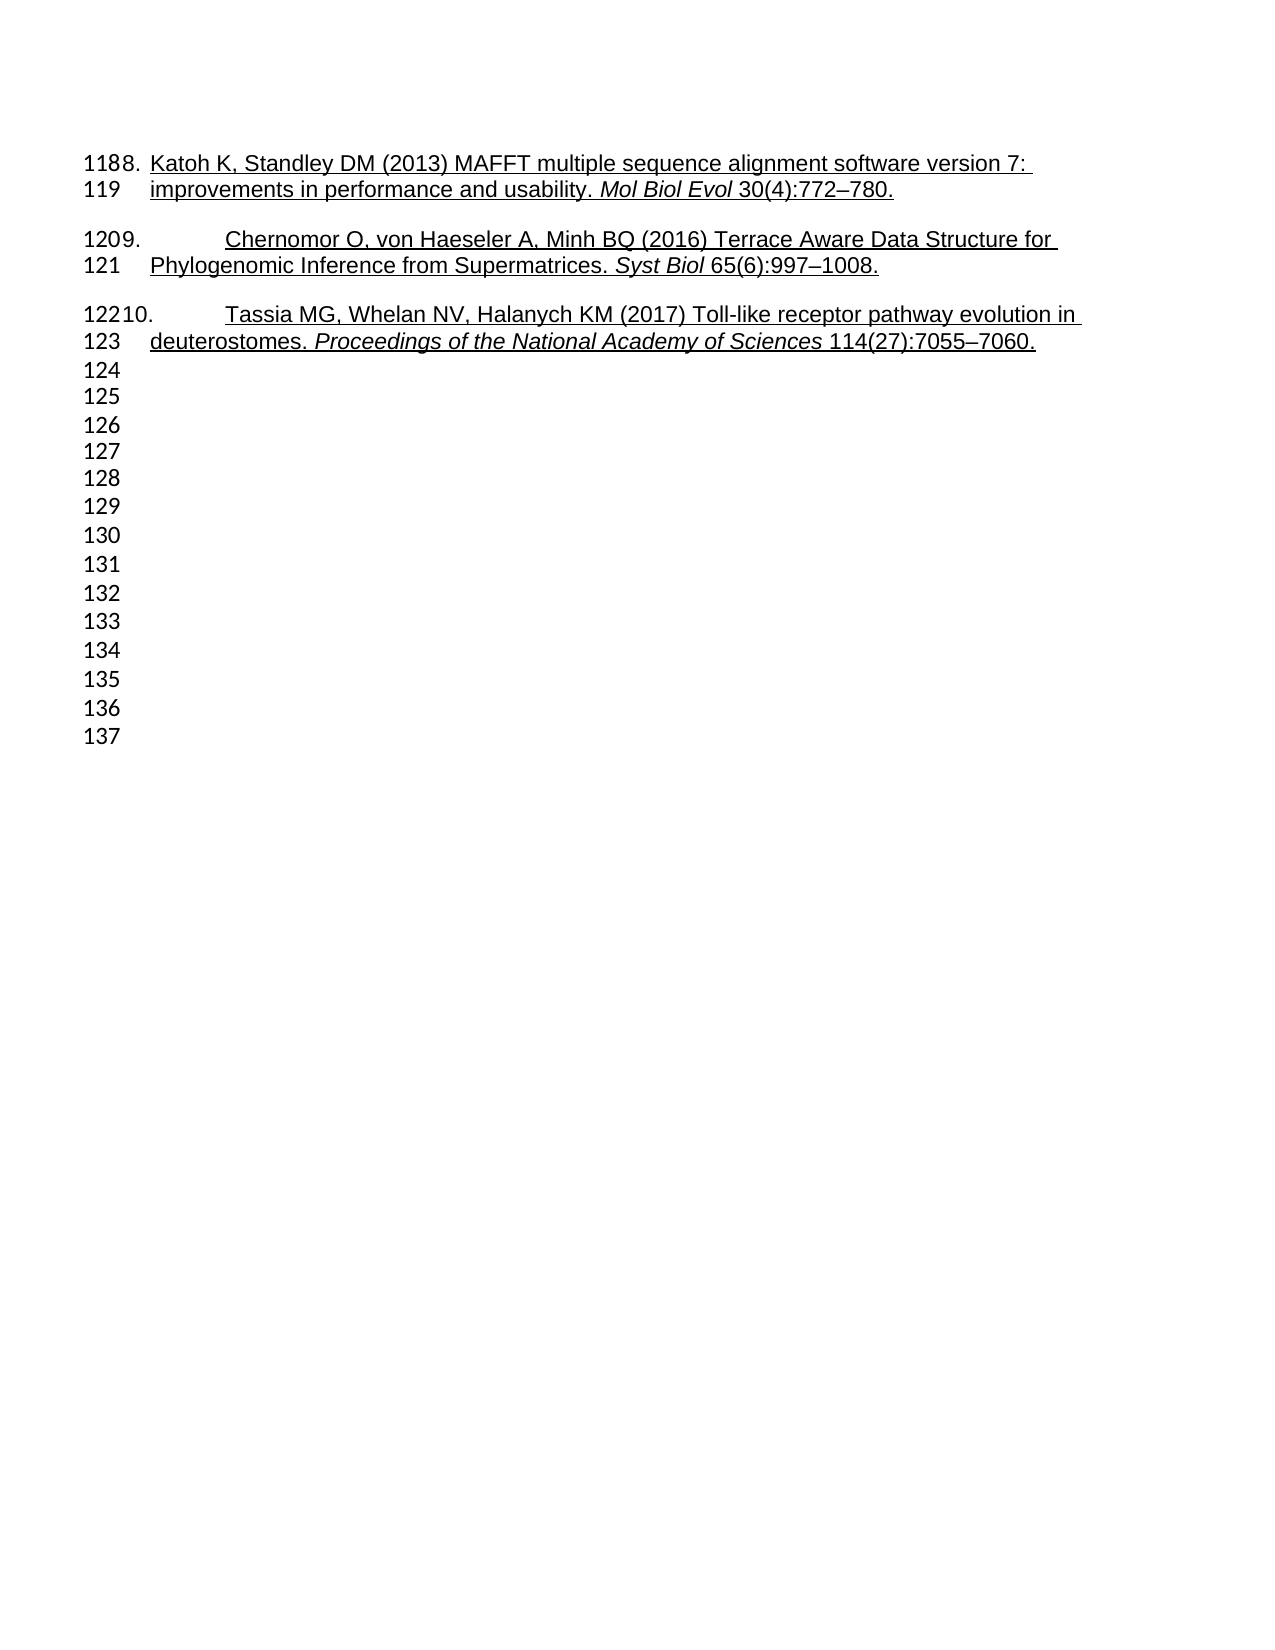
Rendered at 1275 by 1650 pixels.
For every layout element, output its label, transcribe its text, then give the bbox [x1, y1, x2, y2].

text 9. Chernomor O, von Haeseler A, Minh BQ (2016) Terrace Aware Data Structure for Phylogenomic Inference from Supermatrices. Syst Biol 65(6):997–1008. [122, 226, 1125, 278]
text 10. Tassia MG, Whelan NV, Halanych KM (2017) Toll-like receptor pathway evolution in deuterostomes. Proceedings of the National Academy of Sciences 114(27):7055–7060. [122, 301, 1125, 354]
text 8. Katoh K, Standley DM (2013) MAFFT multiple sequence alignment software version 7: improvements in performance and usability. Mol Biol Evol 30(4):772–780. [122, 150, 1125, 203]
